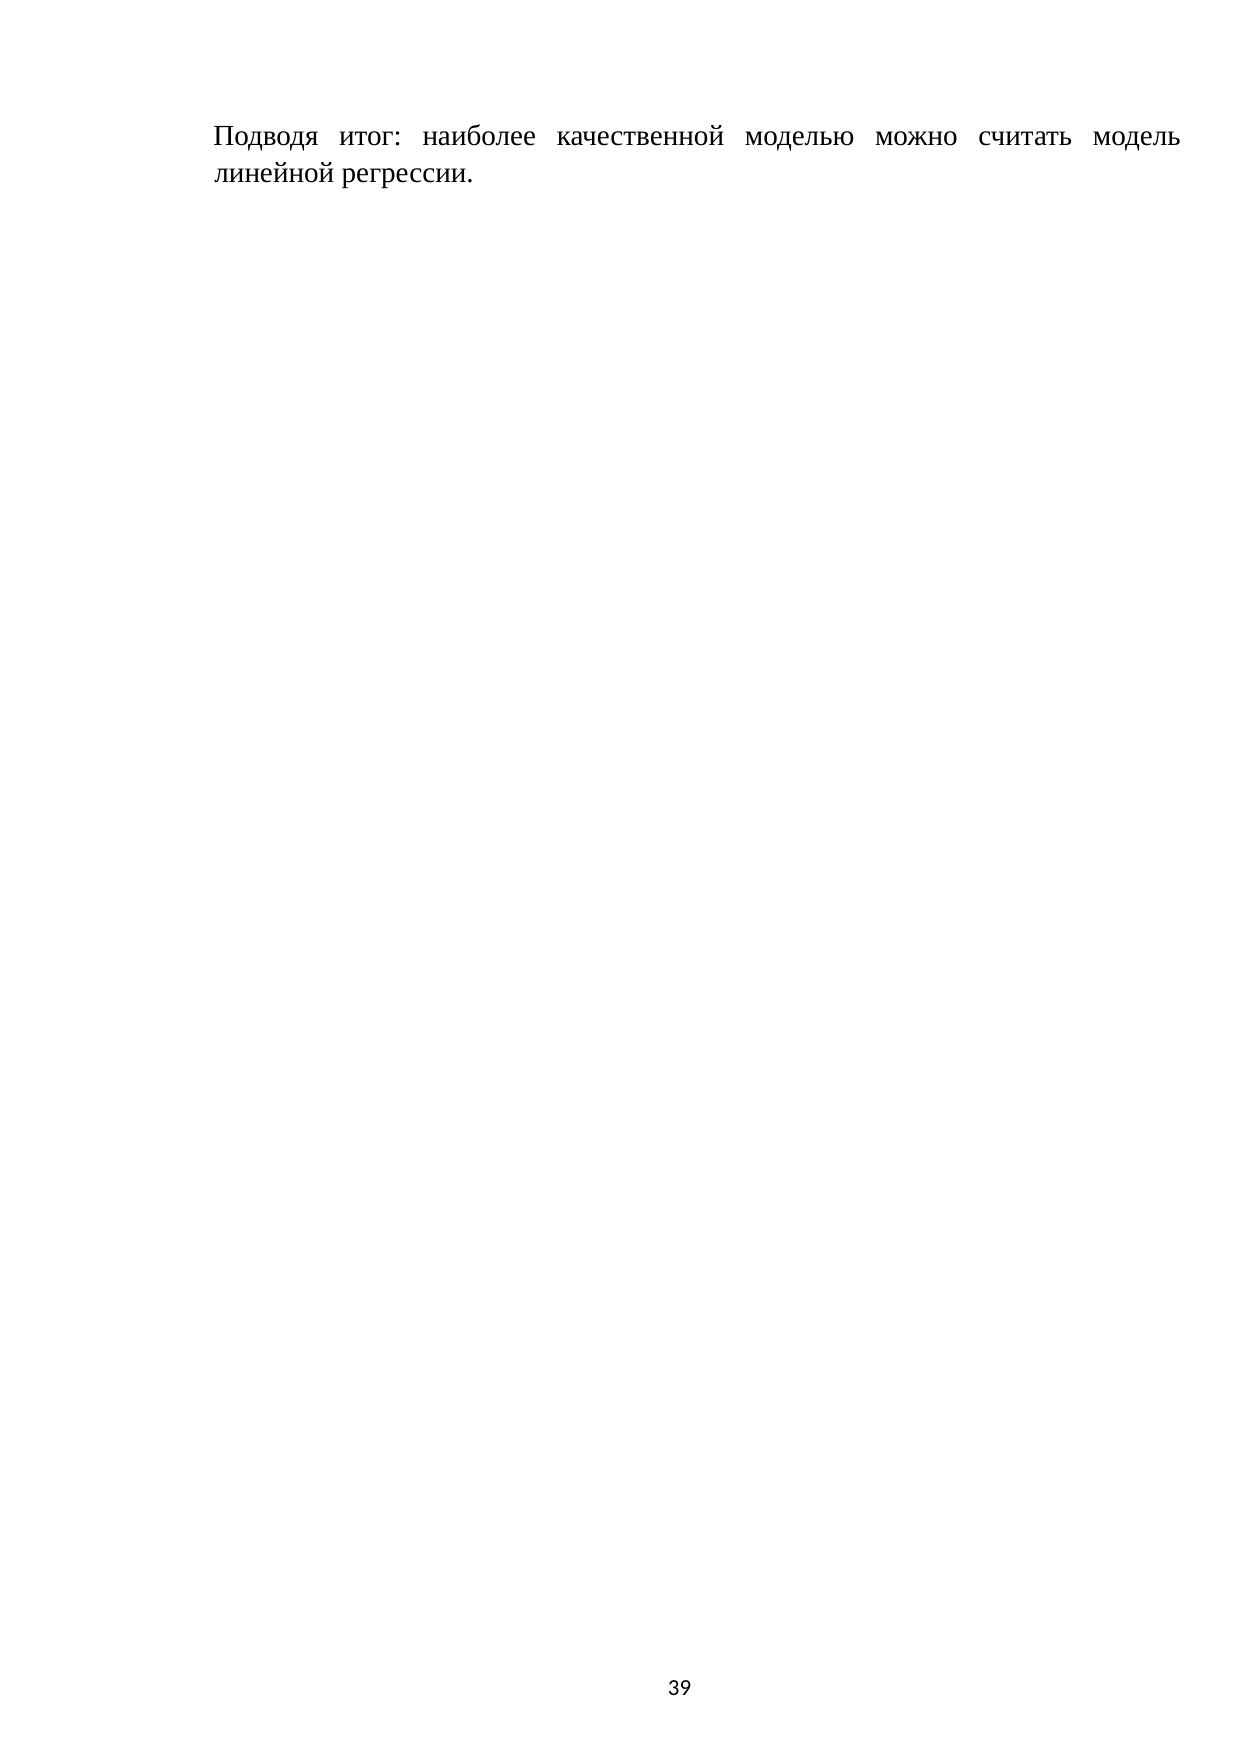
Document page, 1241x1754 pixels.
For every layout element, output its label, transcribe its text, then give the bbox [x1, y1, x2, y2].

text Подводя итог: наиболее качественной моделью можно считать модель линейной регрессии. [213, 118, 1181, 188]
